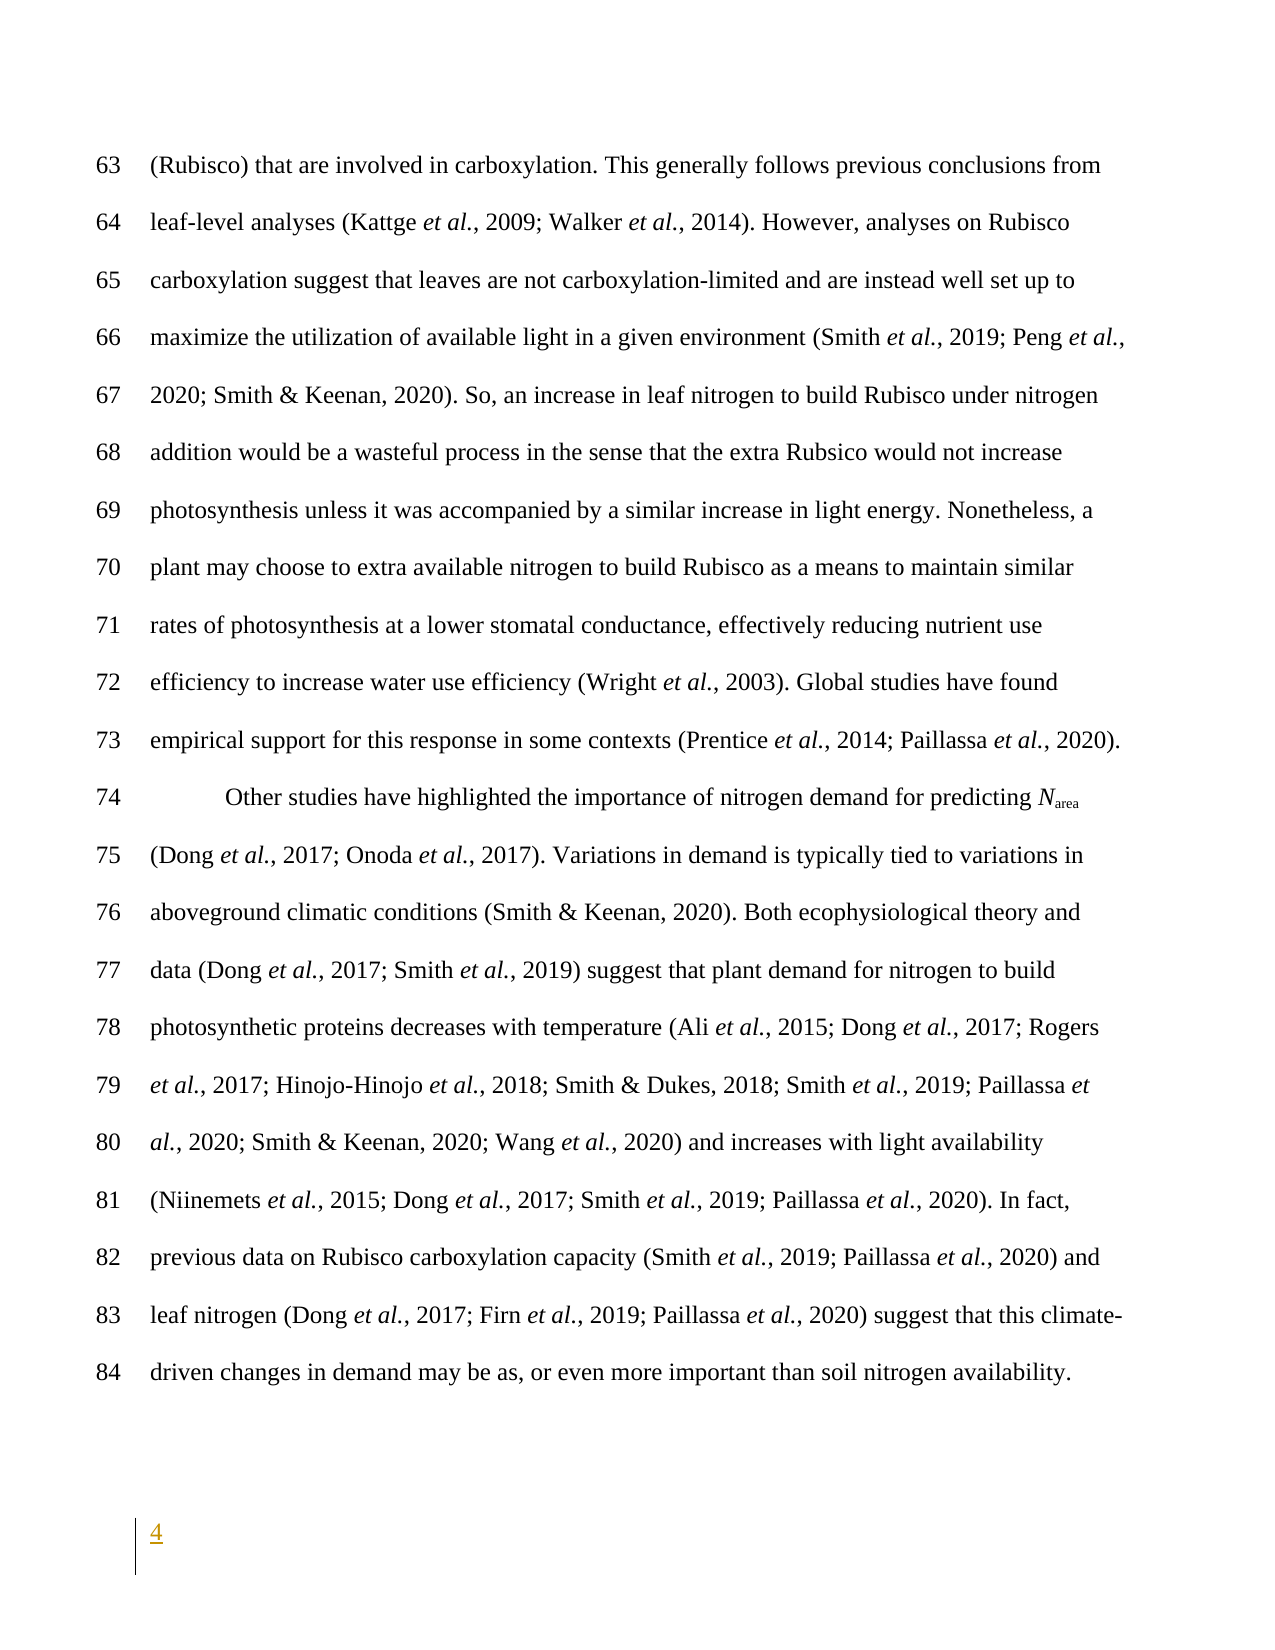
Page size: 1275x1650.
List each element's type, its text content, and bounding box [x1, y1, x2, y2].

text Other studies have highlighted the importance of nitrogen demand for predicting Narea (Dong et al., 2017; Onoda et al., 2017). Variations in demand is typically tied to variations in aboveground climatic conditions (Smith & Keenan, 2020). Both ecophysiological theory and data (Dong et al., 2017; Smith et al., 2019) suggest that plant demand for nitrogen to build photosynthetic proteins decreases with temperature (Ali et al., 2015; Dong et al., 2017; Rogers et al., 2017; Hinojo-Hinojo et al., 2018; Smith & Dukes, 2018; Smith et al., 2019; Paillassa et al., 2020; Smith & Keenan, 2020; Wang et al., 2020) and increases with light availability (Niinemets et al., 2015; Dong et al., 2017; Smith et al., 2019; Paillassa et al., 2020). In fact, previous data on Rubisco carboxylation capacity (Smith et al., 2019; Paillassa et al., 2020) and leaf nitrogen (Dong et al., 2017; Firn et al., 2019; Paillassa et al., 2020) suggest that this climate-driven changes in demand may be as, or even more important than soil nitrogen availability. [150, 782, 1125, 1386]
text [150, 150, 1125, 754]
